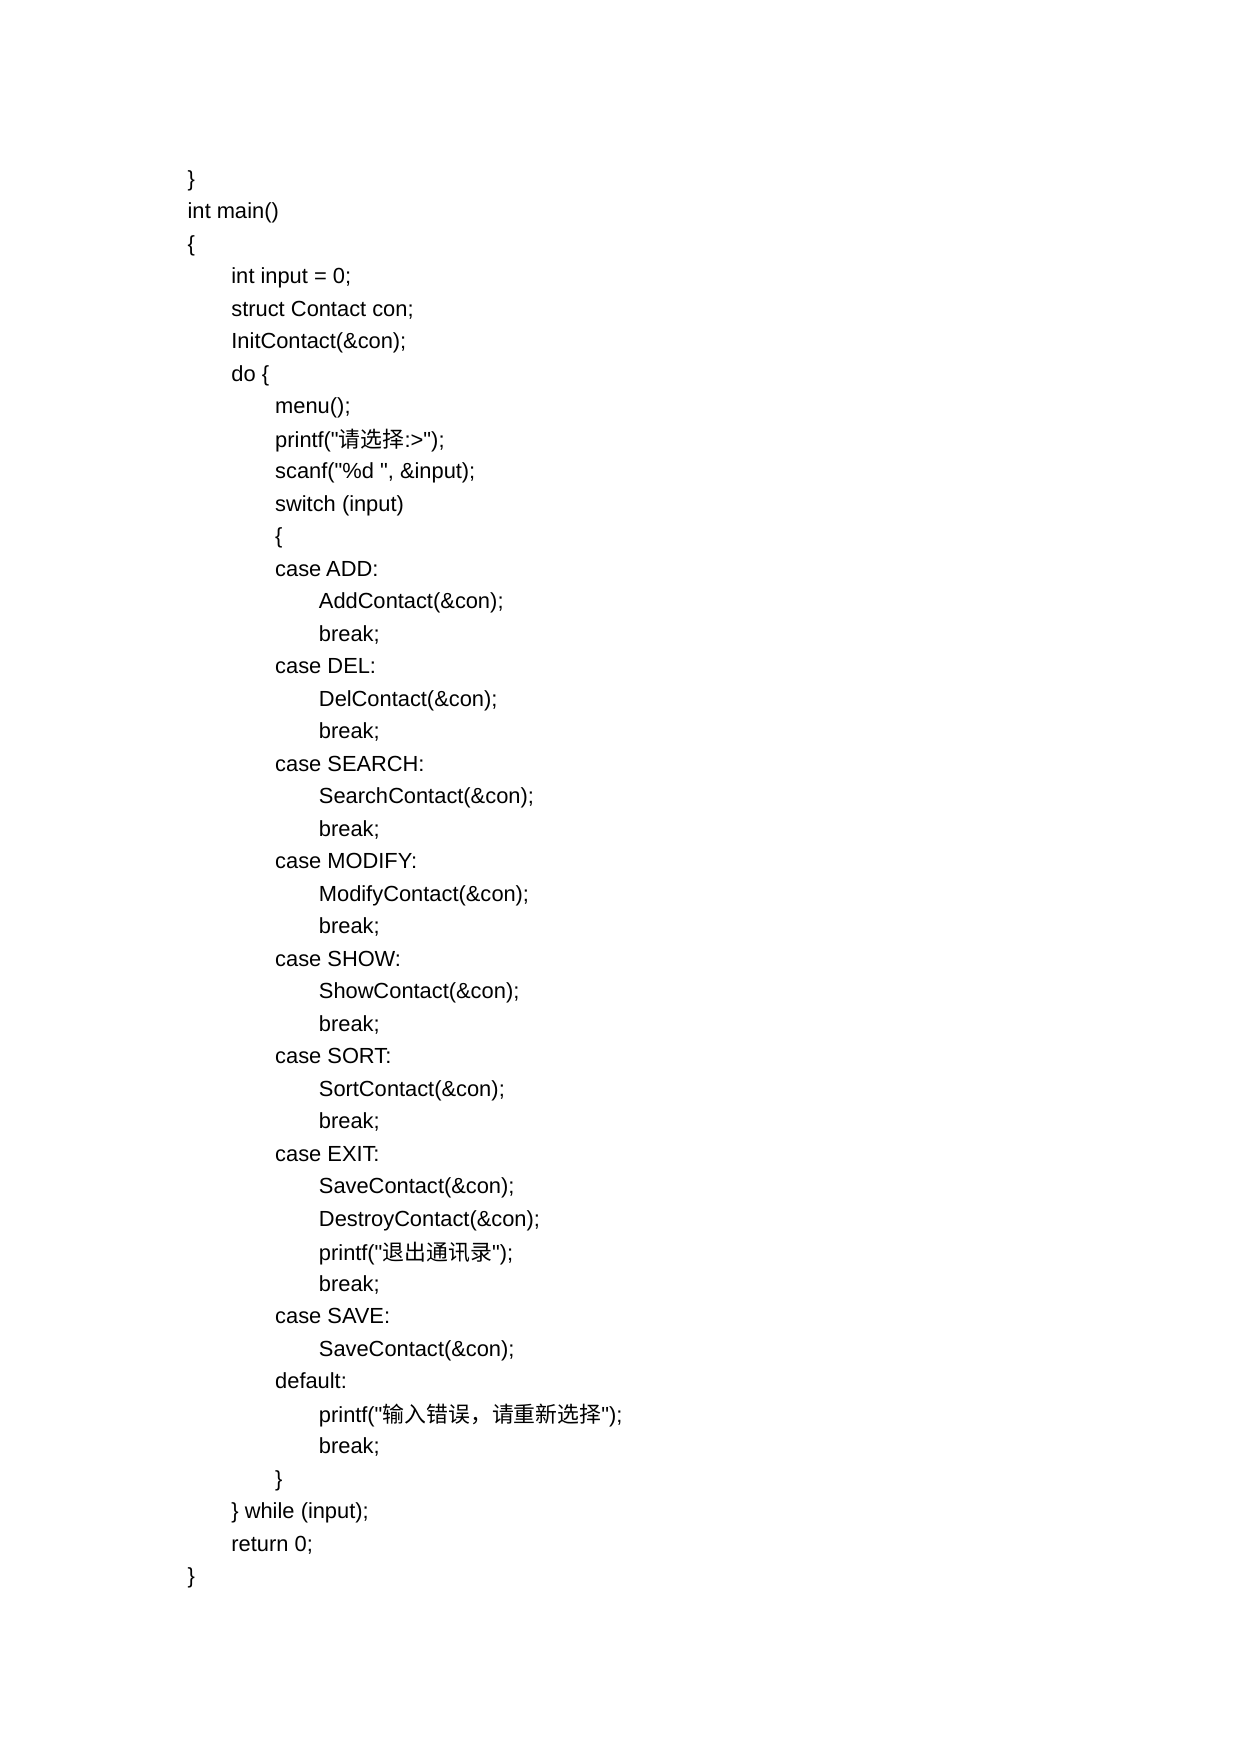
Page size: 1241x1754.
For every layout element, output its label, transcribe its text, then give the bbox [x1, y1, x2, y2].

text case MODIFY: [187, 844, 1053, 877]
text break; [187, 909, 1053, 942]
text printf("退出通讯录"); [187, 1234, 1053, 1267]
text { [187, 227, 1053, 259]
text case DEL: [187, 649, 1053, 682]
text break; [187, 617, 1053, 649]
text printf("输入错误，请重新选择"); [187, 1397, 1053, 1429]
text case SEARCH: [187, 747, 1053, 779]
text ShowContact(&con); [187, 974, 1053, 1007]
text case ADD: [187, 552, 1053, 584]
text switch (input) [187, 487, 1053, 519]
text case SAVE: [187, 1299, 1053, 1332]
text } [187, 1559, 1053, 1592]
text AddContact(&con); [187, 584, 1053, 617]
text } [187, 1462, 1053, 1494]
text } while (input); [187, 1494, 1053, 1527]
text DestroyContact(&con); [187, 1202, 1053, 1234]
text ModifyContact(&con); [187, 877, 1053, 909]
text SearchContact(&con); [187, 779, 1053, 812]
text struct Contact con; [187, 292, 1053, 324]
text menu(); [187, 389, 1053, 422]
text break; [187, 1267, 1053, 1299]
text do { [187, 357, 1053, 389]
text return 0; [187, 1527, 1053, 1559]
text int input = 0; [187, 259, 1053, 292]
text break; [187, 714, 1053, 747]
text SaveContact(&con); [187, 1332, 1053, 1364]
text break; [187, 1007, 1053, 1039]
text } [187, 162, 1053, 194]
text case SORT: [187, 1039, 1053, 1072]
text SaveContact(&con); [187, 1169, 1053, 1202]
text break; [187, 812, 1053, 844]
text InitContact(&con); [187, 324, 1053, 357]
text int main() [187, 194, 1053, 227]
text printf("请选择:>"); [187, 422, 1053, 454]
text default: [187, 1364, 1053, 1397]
text case SHOW: [187, 942, 1053, 974]
text scanf("%d ", &input); [187, 454, 1053, 487]
text break; [187, 1429, 1053, 1462]
text { [187, 519, 1053, 552]
text DelContact(&con); [187, 682, 1053, 714]
text SortContact(&con); [187, 1072, 1053, 1104]
text break; [187, 1104, 1053, 1137]
text case EXIT: [187, 1137, 1053, 1169]
